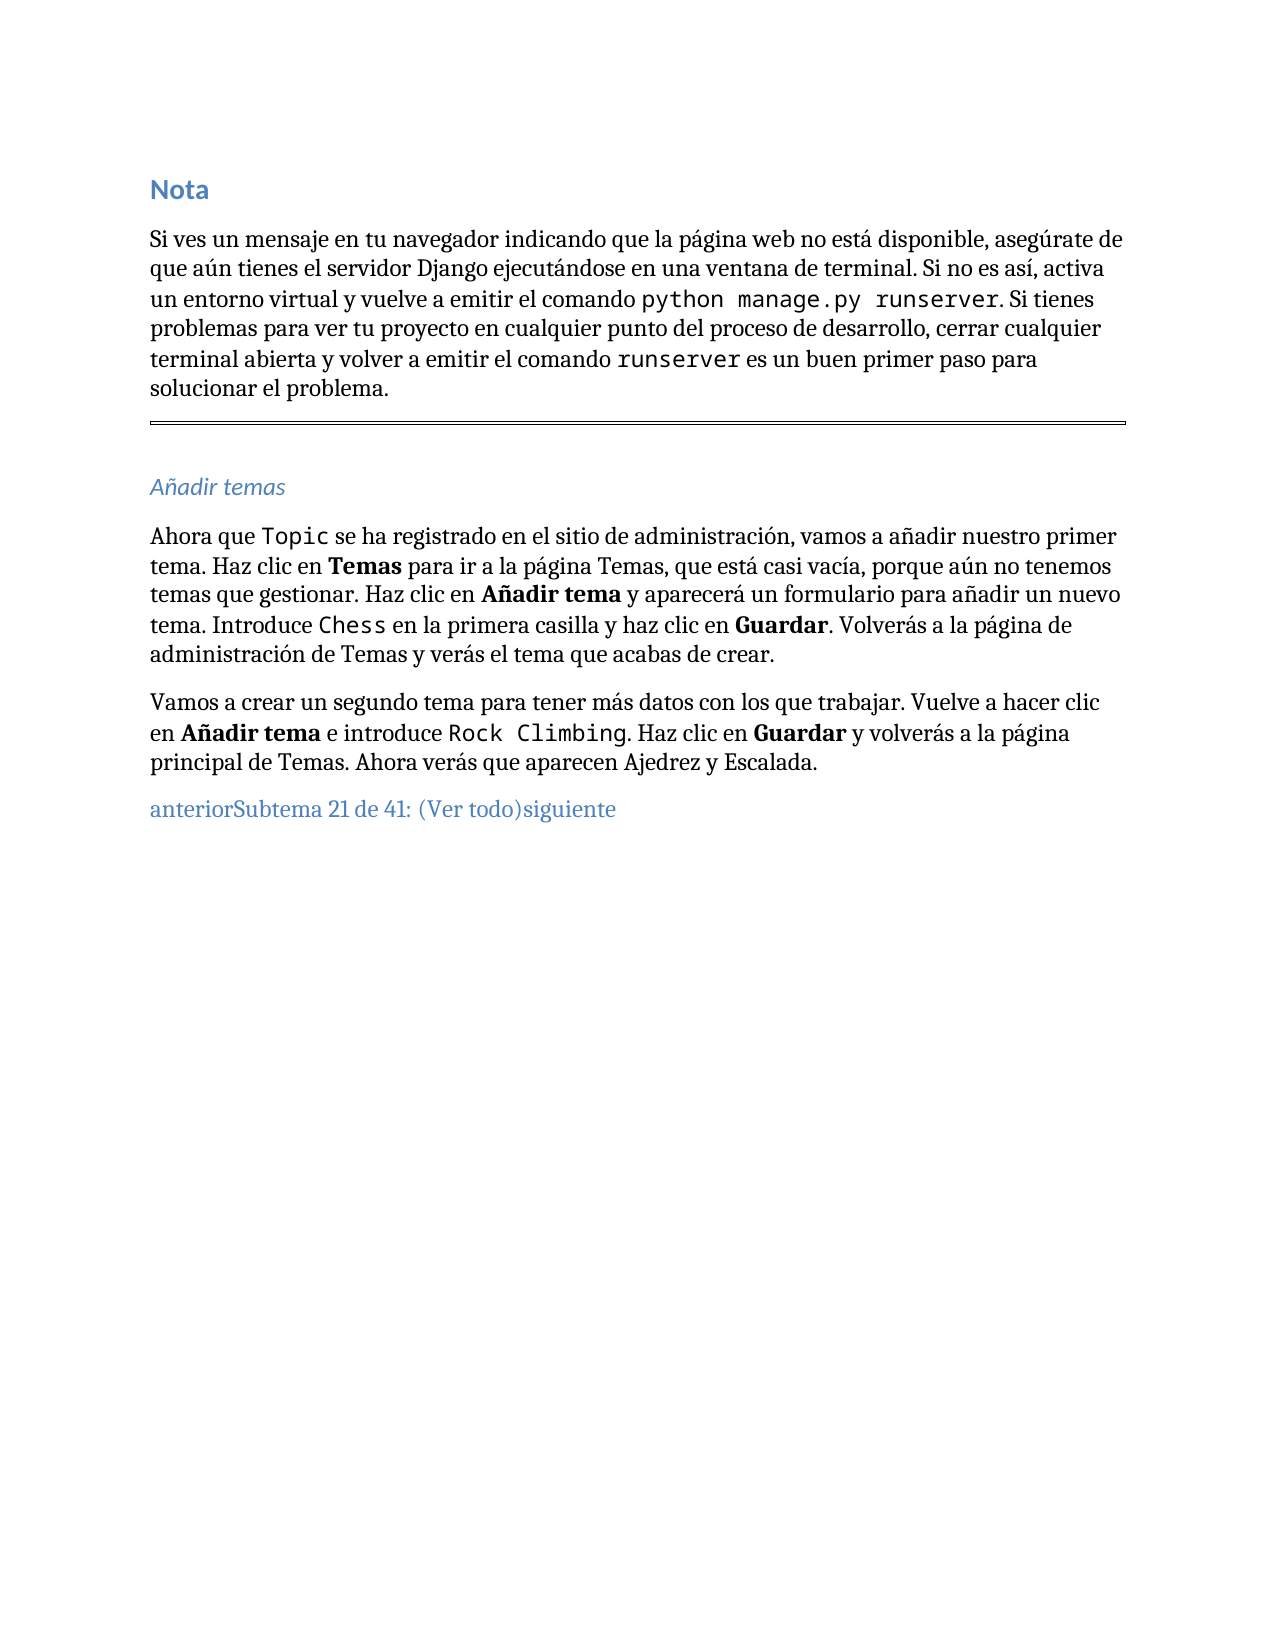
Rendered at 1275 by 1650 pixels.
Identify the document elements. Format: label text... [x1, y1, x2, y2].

text Si ves un mensaje en tu navegador indicando que la página web no está disponible, asegúrate de que aún tienes el servidor Django ejecutándose en una ventana de terminal. Si no es así, activa un entorno virtual y vuelve a emitir el comando python manage.py runserver. Si tienes problemas para ver tu proyecto en cualquier punto del proceso de desarrollo, cerrar cualquier terminal abierta y volver a emitir el comando runserver es un buen primer paso para solucionar el problema. [150, 225, 1125, 403]
text anteriorSubtema 21 de 41: (Ver todo)siguiente [150, 795, 1125, 853]
subtitle Nota [150, 171, 1125, 206]
text Ahora que Topic se ha registrado en el sitio de administración, vamos a añadir nuestro primer tema. Haz clic en Temas para ir a la página Temas, que está casi vacía, porque aún no tenemos temas que gestionar. Haz clic en Añadir tema y aparecerá un formulario para añadir un nuevo tema. Introduce Chess en la primera casilla y haz clic en Guardar. Volverás a la página de administración de Temas y verás el tema que acabas de crear. [150, 520, 1125, 669]
text Vamos a crear un segundo tema para tener más datos con los que trabajar. Vuelve a hacer clic en Añadir tema e introduce Rock Climbing. Haz clic en Guardar y volverás a la página principal de Temas. Ahora verás que aparecen Ajedrez y Escalada. [150, 688, 1125, 777]
subtitle Añadir temas [150, 471, 1125, 502]
